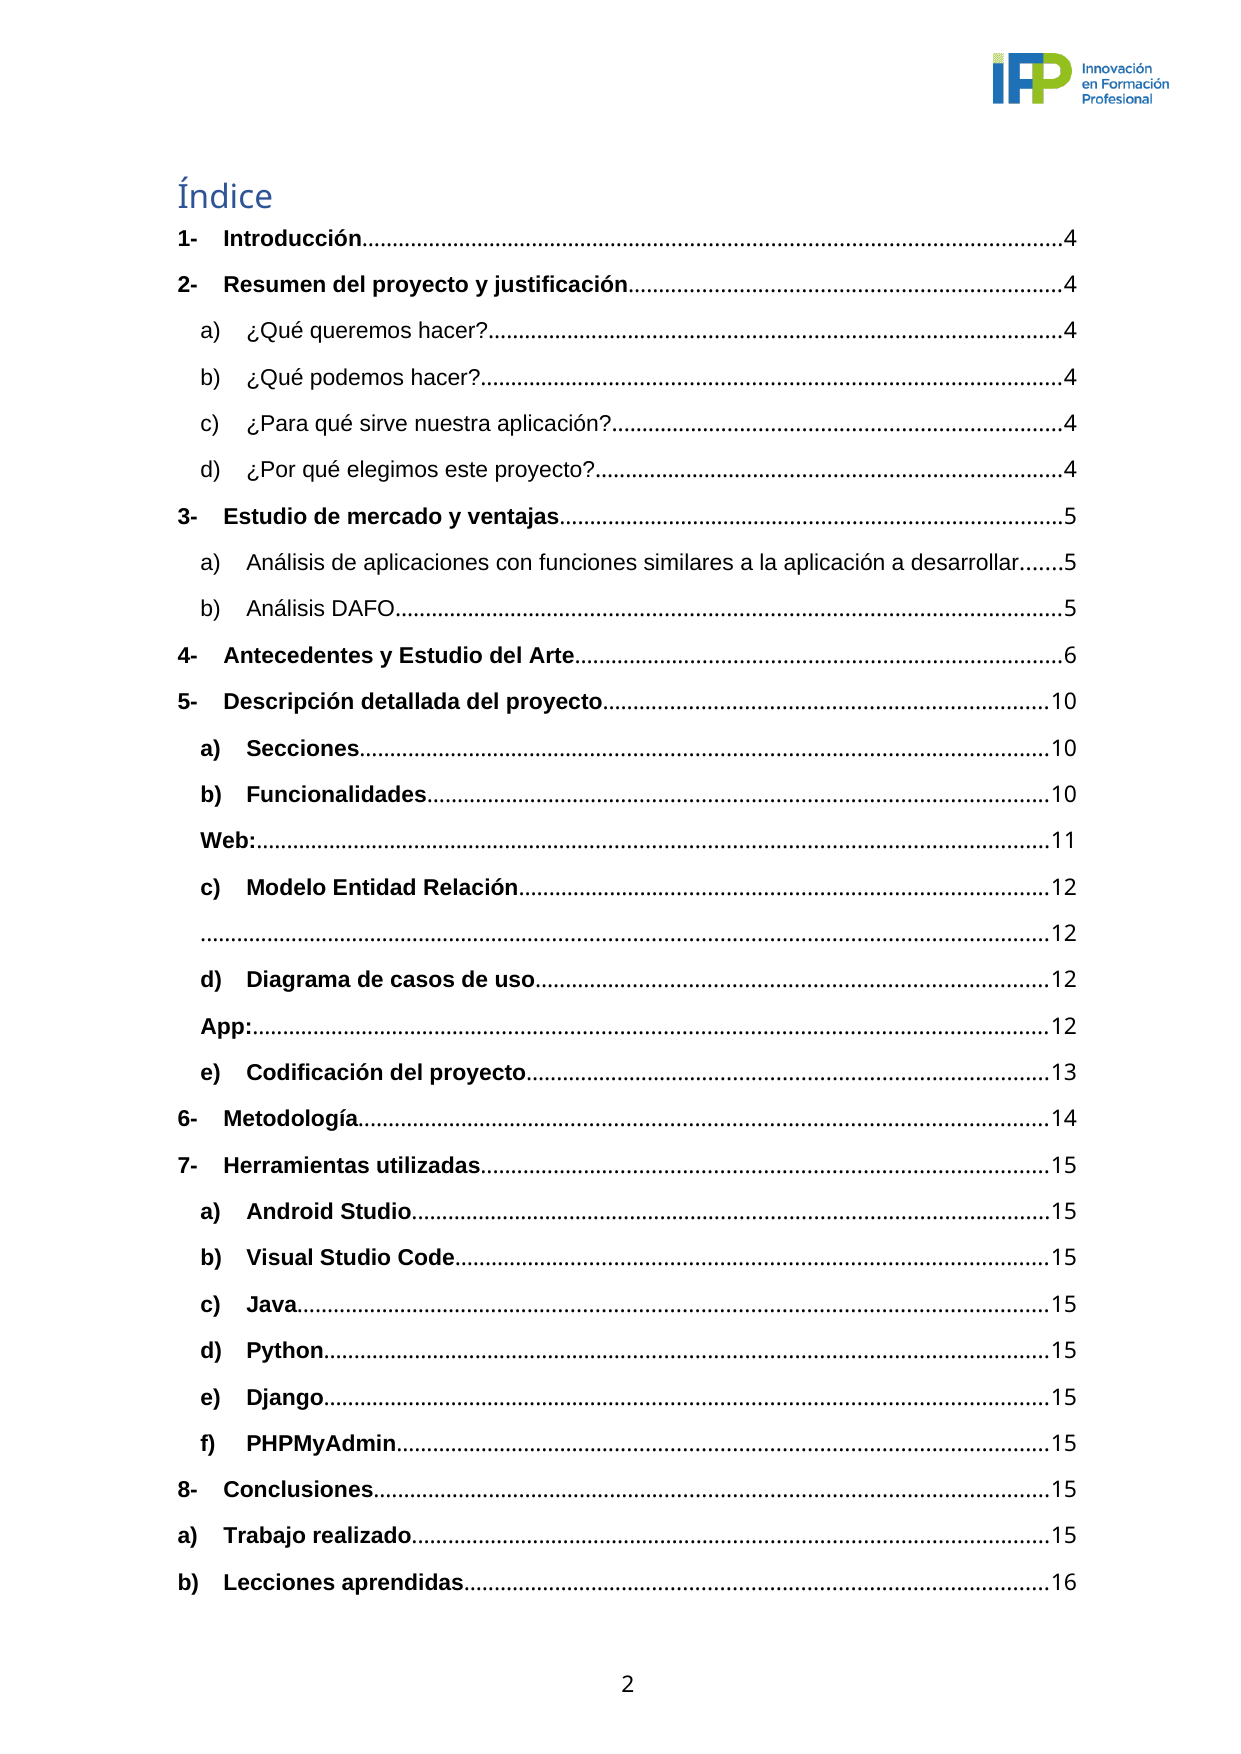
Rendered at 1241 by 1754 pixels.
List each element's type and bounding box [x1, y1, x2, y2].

picture [990, 53, 1172, 104]
